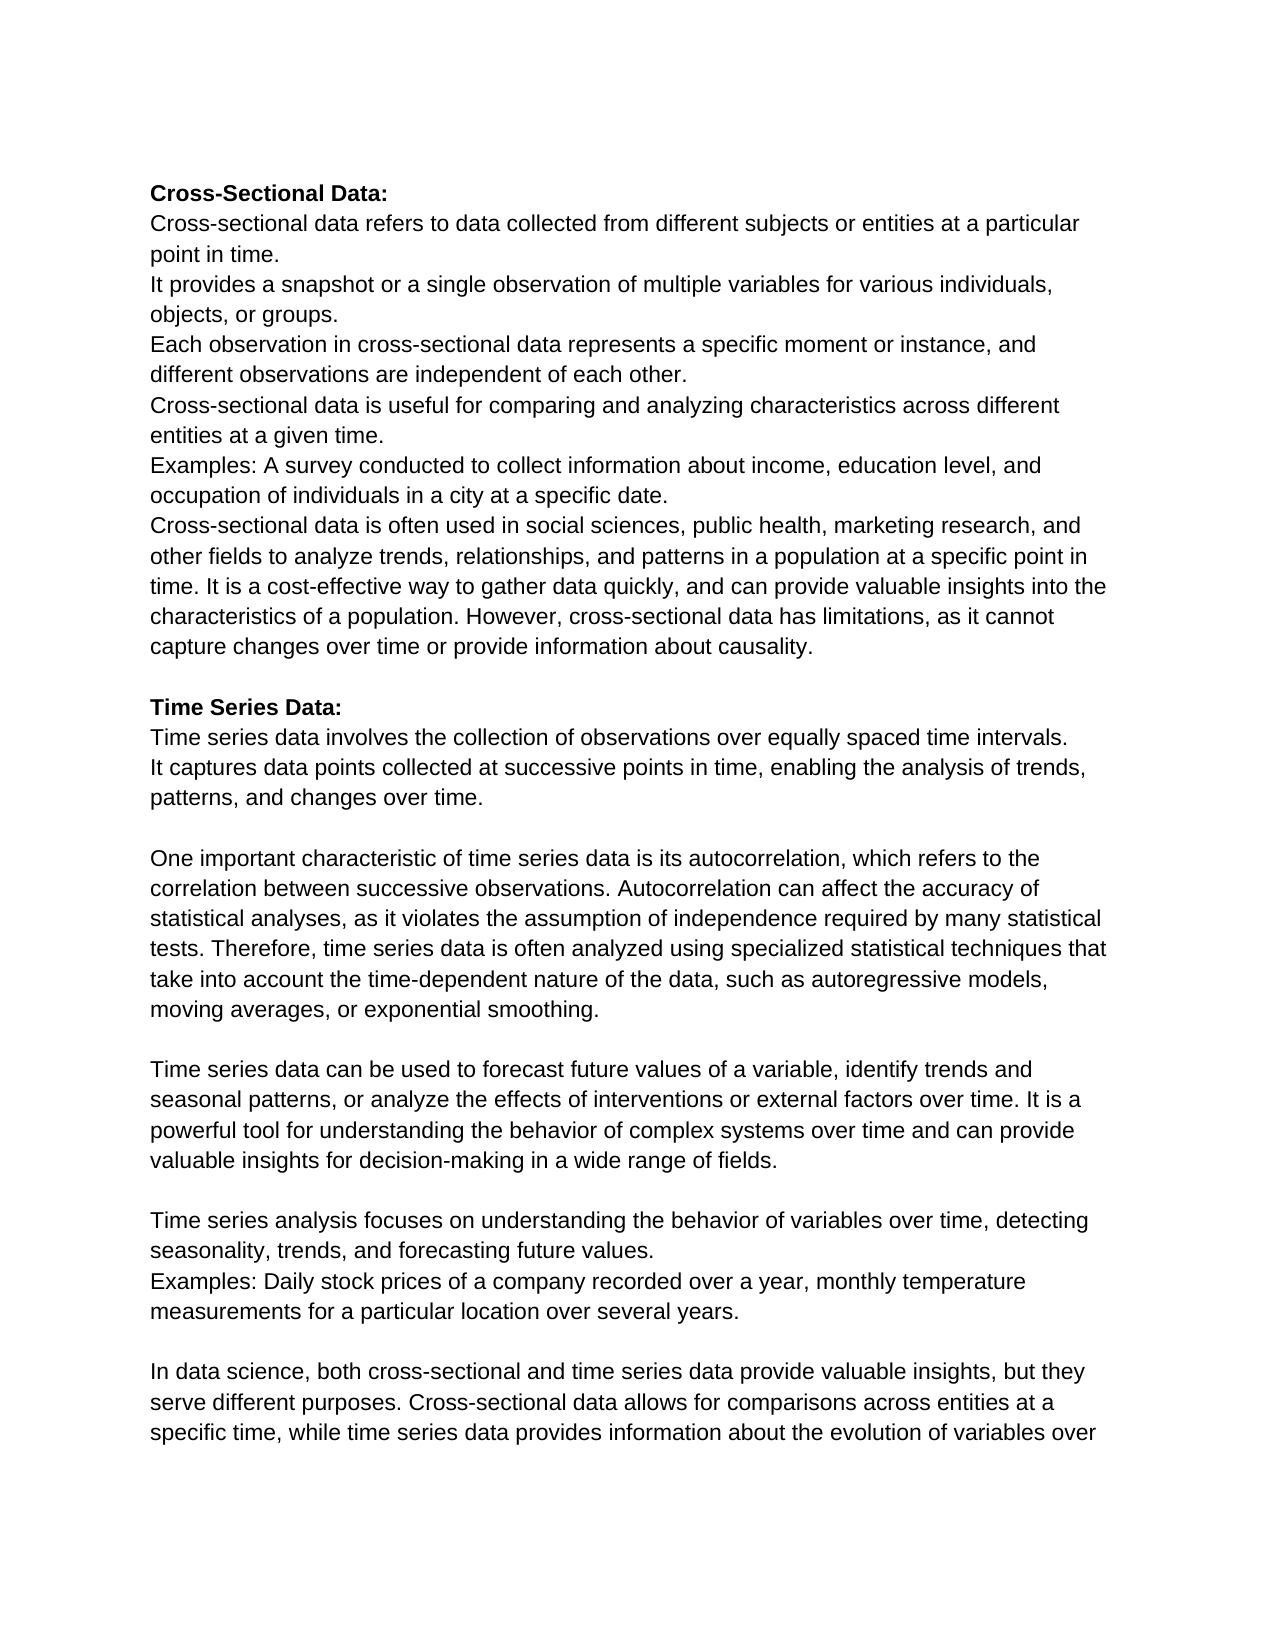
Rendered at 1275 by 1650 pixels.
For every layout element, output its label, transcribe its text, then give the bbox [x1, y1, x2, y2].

text Time Series Data: [150, 694, 1125, 720]
text It provides a snapshot or a single observation of multiple variables for various individuals, objects, or groups. [150, 271, 1125, 327]
text It captures data points collected at successive points in time, enabling the analysis of trends, patterns, and changes over time. [150, 754, 1125, 811]
text Time series analysis focuses on understanding the behavior of variables over time, detecting seasonality, trends, and forecasting future values. [150, 1207, 1125, 1264]
text Time series data can be used to forecast future values of a variable, identify trends and seasonal patterns, or analyze the effects of interventions or external factors over time. It is a powerful tool for understanding the behavior of complex systems over time and can provide valuable insights for decision-making in a wide range of fields. [150, 1056, 1125, 1173]
text Cross-sectional data is useful for comparing and analyzing characteristics across different entities at a given time. [150, 392, 1125, 448]
text Examples: A survey conducted to collect information about income, education level, and occupation of individuals in a city at a specific date. [150, 452, 1125, 509]
text One important characteristic of time series data is its autocorrelation, which refers to the correlation between successive observations. Autocorrelation can affect the accuracy of statistical analyses, as it violates the assumption of independence required by many statistical tests. Therefore, time series data is often analyzed using specialized statistical techniques that take into account the time-dependent nature of the data, such as autoregressive models, moving averages, or exponential smoothing. [150, 845, 1125, 1022]
text Cross-sectional data is often used in social sciences, public health, marketing research, and other fields to analyze trends, relationships, and patterns in a population at a specific point in time. It is a cost-effective way to gather data quickly, and can provide valuable insights into the characteristics of a population. However, cross-sectional data has limitations, as it cannot capture changes over time or provide information about causality. [150, 512, 1125, 660]
text Examples: Daily stock prices of a company recorded over a year, monthly temperature measurements for a particular location over several years. [150, 1268, 1125, 1324]
text Each observation in cross-sectional data represents a specific moment or instance, and different observations are independent of each other. [150, 331, 1125, 388]
text Time series data involves the collection of observations over equally spaced time intervals. [150, 724, 1125, 750]
text Cross-sectional data refers to data collected from different subjects or entities at a particular point in time. [150, 210, 1125, 267]
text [150, 1358, 1125, 1445]
text Cross-Sectional Data: [150, 180, 1125, 207]
